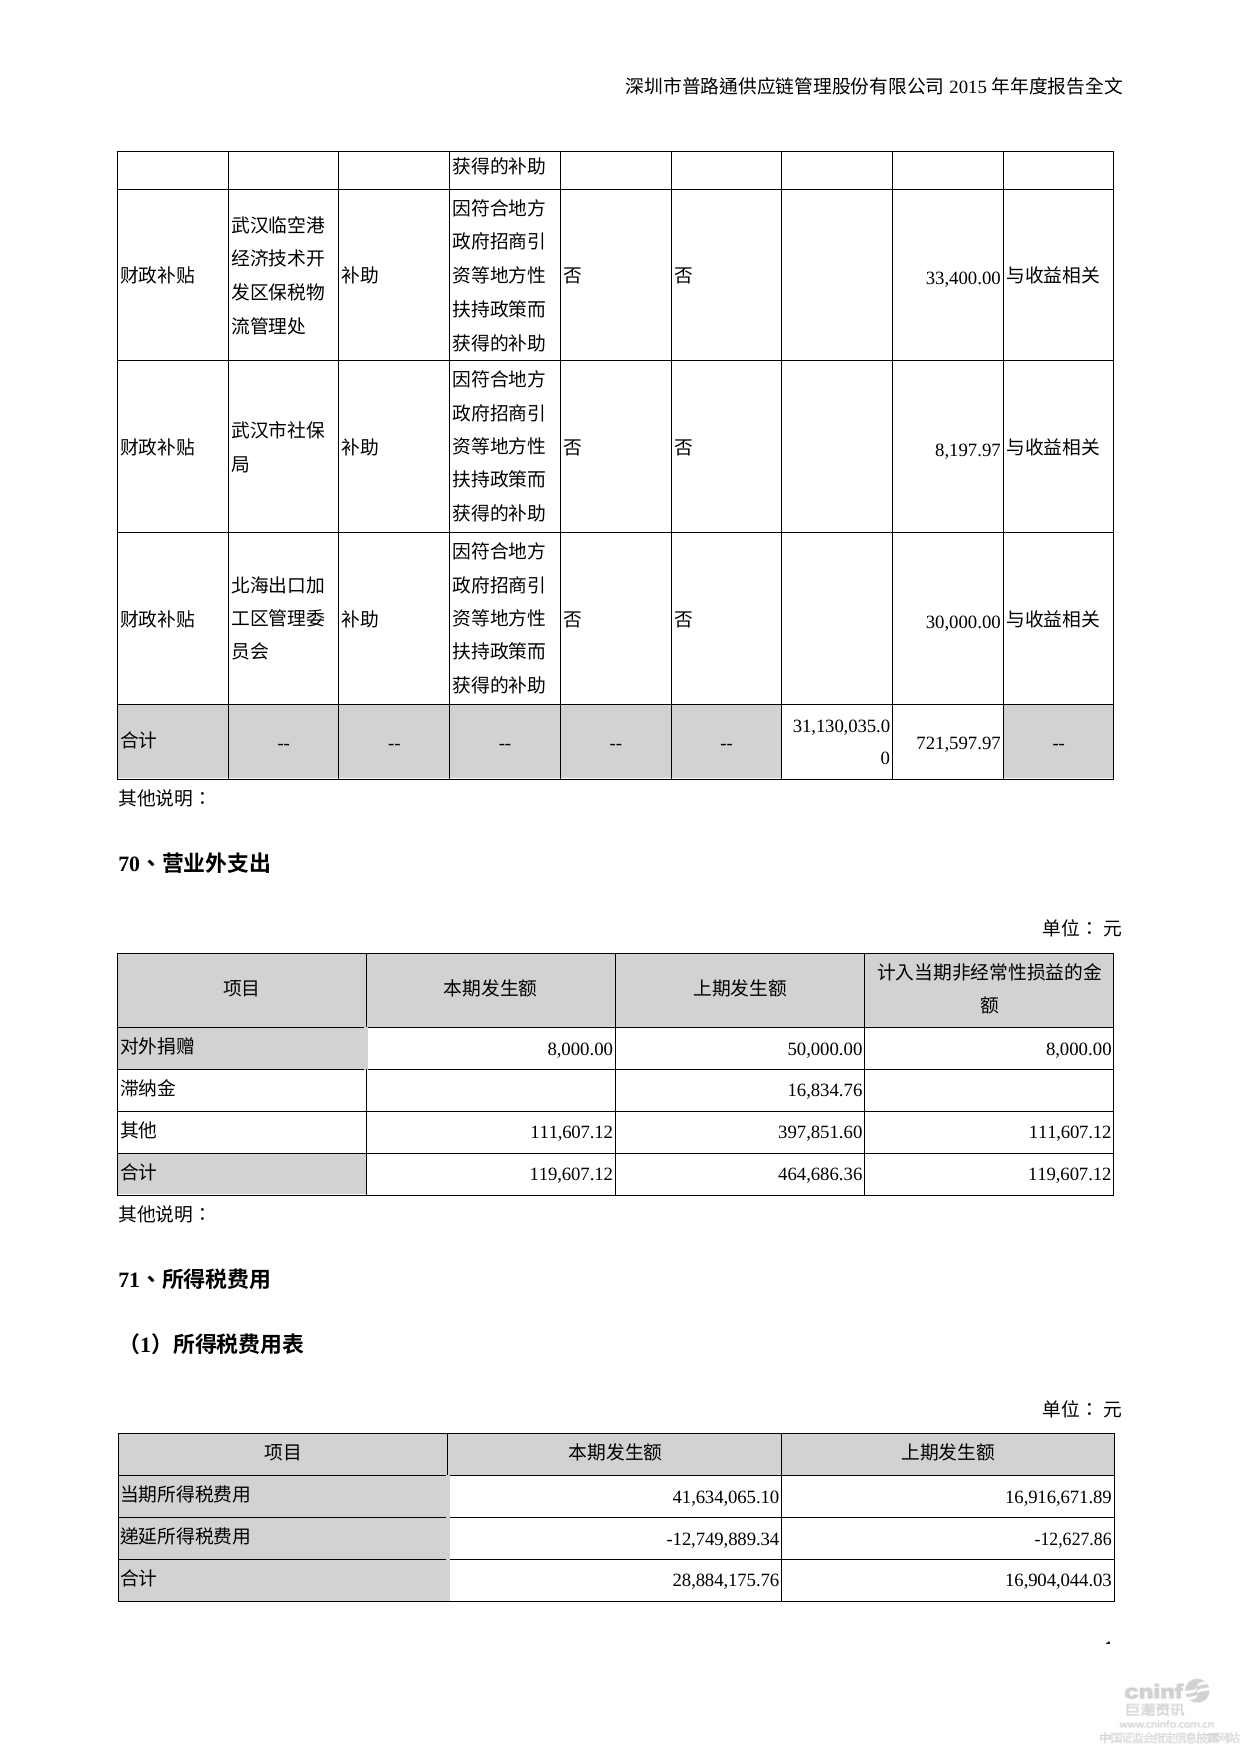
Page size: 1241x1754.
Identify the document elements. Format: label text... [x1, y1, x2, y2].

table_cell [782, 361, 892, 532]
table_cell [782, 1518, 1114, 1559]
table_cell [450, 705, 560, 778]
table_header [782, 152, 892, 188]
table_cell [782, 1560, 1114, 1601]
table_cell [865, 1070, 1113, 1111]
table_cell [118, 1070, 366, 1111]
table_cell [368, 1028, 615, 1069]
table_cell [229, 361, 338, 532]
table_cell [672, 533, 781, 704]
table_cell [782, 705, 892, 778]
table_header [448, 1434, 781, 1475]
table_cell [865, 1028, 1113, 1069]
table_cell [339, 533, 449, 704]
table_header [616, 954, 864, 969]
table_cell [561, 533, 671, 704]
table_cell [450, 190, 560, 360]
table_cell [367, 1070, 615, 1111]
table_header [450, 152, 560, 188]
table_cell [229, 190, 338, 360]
subtitle 71、所得税费用 [118, 1264, 1131, 1294]
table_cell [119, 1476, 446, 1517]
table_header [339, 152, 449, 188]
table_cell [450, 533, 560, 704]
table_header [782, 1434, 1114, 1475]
subtitle （1）所得税费用表 [118, 1329, 1131, 1359]
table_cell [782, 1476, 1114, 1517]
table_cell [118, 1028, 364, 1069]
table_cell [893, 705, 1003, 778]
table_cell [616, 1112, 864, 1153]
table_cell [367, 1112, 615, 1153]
text 其他说明： [118, 785, 1131, 810]
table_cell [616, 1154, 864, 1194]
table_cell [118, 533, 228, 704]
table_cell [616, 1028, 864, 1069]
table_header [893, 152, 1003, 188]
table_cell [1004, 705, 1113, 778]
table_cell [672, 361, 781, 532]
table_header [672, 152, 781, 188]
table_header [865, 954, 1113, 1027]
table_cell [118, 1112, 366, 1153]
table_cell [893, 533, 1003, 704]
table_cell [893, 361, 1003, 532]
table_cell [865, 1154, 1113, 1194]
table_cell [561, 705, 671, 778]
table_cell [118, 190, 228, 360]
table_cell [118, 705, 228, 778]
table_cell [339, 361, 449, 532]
text 单位： 元 [102, 916, 1122, 941]
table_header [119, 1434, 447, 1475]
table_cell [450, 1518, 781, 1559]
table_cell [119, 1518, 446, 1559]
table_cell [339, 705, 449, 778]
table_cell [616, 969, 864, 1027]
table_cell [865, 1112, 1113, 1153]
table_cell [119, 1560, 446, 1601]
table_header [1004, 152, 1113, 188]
text 单位： 元 [102, 1396, 1122, 1422]
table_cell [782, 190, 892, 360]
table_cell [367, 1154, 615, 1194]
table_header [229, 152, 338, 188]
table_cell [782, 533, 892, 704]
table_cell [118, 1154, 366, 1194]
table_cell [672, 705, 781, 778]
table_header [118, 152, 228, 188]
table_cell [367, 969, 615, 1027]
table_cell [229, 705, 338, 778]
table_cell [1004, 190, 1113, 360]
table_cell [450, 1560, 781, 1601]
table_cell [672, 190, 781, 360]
picture [1099, 1673, 1241, 1754]
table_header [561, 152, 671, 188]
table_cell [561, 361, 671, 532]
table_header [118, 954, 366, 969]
text 其他说明： [118, 1201, 1131, 1226]
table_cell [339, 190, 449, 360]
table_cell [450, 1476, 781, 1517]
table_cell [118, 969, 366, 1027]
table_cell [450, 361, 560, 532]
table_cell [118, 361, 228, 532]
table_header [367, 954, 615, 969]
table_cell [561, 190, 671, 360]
subtitle 70、营业外支出 [118, 848, 1131, 878]
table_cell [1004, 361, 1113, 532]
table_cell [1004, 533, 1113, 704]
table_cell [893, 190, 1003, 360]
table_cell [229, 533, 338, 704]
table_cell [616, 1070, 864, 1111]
